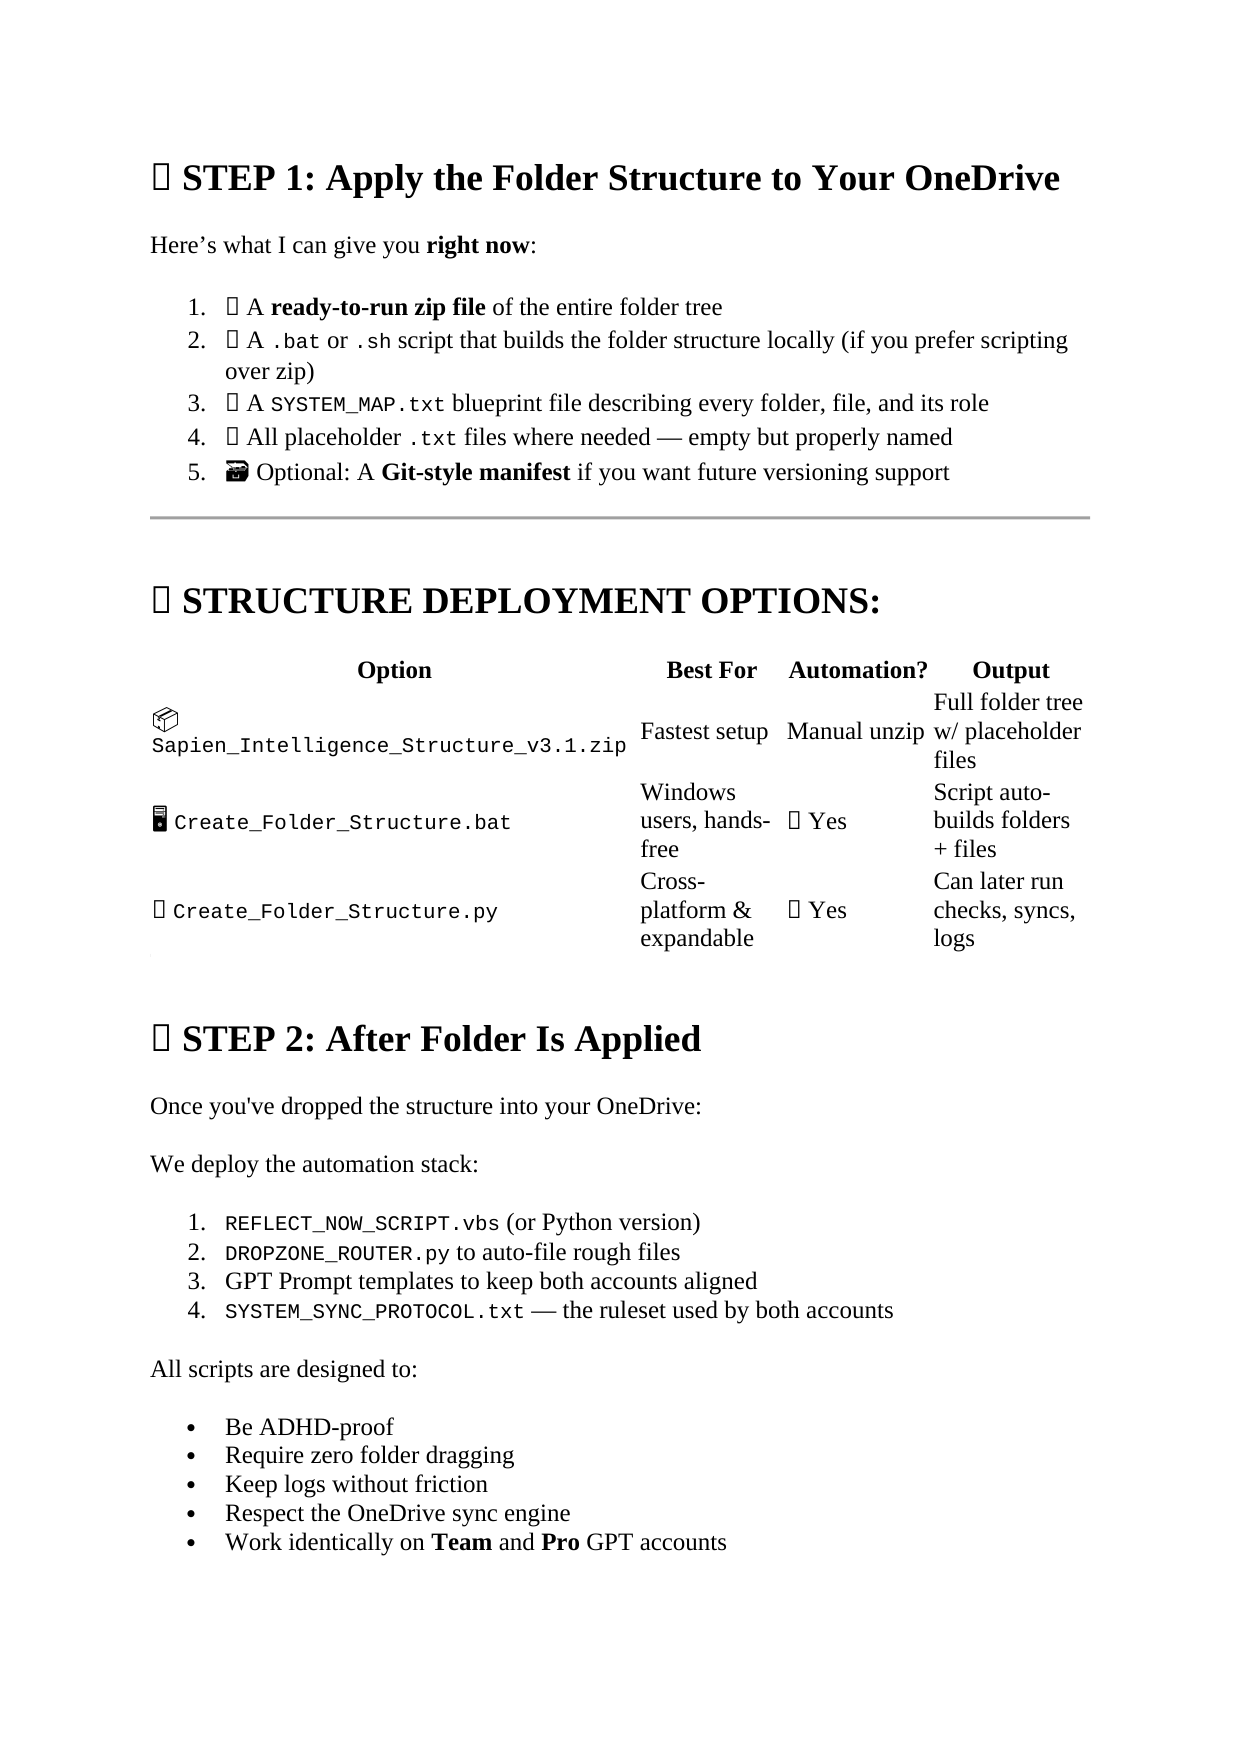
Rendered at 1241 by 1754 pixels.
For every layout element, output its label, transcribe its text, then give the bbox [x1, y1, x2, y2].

list SYSTEM_SYNC_PROTOCOL.txt — the ruleset used by both accounts [187, 1295, 1090, 1324]
list GPT Prompt templates to keep both accounts aligned [187, 1266, 1090, 1295]
text ✅ STEP 1: Apply the Folder Structure to Your OneDrive [150, 150, 1090, 201]
list Work identically on Team and Pro GPT accounts [187, 1527, 1090, 1555]
text ✅ STEP 2: After Folder Is Applied [150, 1011, 1090, 1062]
list REFLECT_NOW_SCRIPT.vbs (or Python version) [187, 1207, 1090, 1237]
text We deploy the automation stack: [150, 1149, 1090, 1178]
list Be ADHD-proof [187, 1412, 1090, 1440]
list Keep logs without friction [187, 1469, 1090, 1498]
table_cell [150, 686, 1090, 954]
list Require zero folder dragging [187, 1440, 1090, 1469]
list DROPZONE_ROUTER.py to auto-file rough files [187, 1237, 1090, 1266]
text All scripts are designed to: [150, 1354, 1090, 1382]
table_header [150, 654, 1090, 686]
text Here’s what I can give you right now: [150, 230, 1090, 259]
list 🗃️ Optional: A Git-style manifest if you want future versioning support [187, 453, 1090, 487]
list ✅ All placeholder .txt files where needed — empty but properly named [187, 419, 1090, 453]
list Respect the OneDrive sync engine [187, 1498, 1090, 1527]
text Once you've dropped the structure into your OneDrive: [150, 1091, 1090, 1120]
text 🧠 STRUCTURE DEPLOYMENT OPTIONS: [150, 573, 1090, 624]
list 📁 A ready-to-run zip file of the entire folder tree [187, 288, 1090, 322]
list 📄 A .bat or .sh script that builds the folder structure locally (if you prefer scripting over zip) [187, 322, 1090, 385]
list 📄 A SYSTEM_MAP.txt blueprint file describing every folder, file, and its role [187, 385, 1090, 419]
